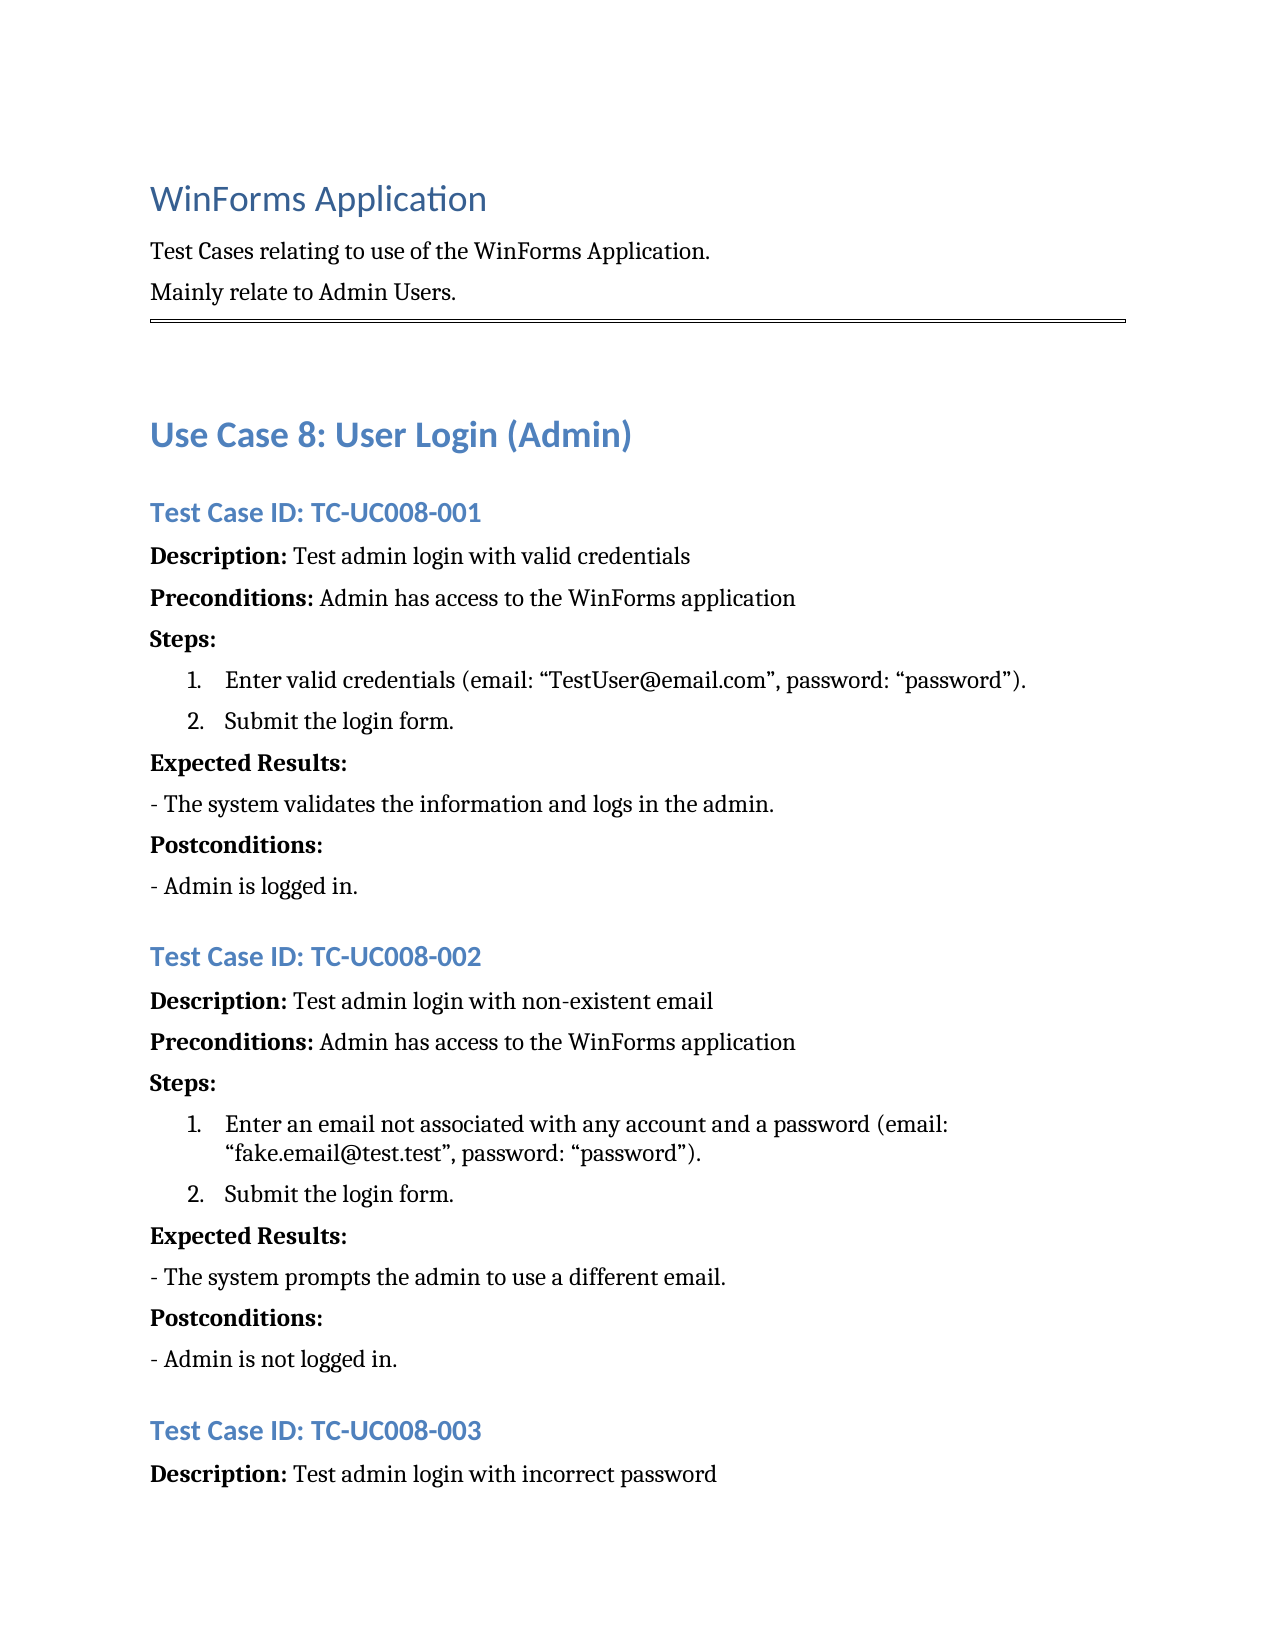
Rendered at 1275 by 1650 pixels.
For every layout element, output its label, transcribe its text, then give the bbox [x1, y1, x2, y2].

subtitle Test Case ID: TC-UC008-002 [150, 938, 1125, 974]
subtitle Test Case ID: TC-UC008-001 [150, 494, 1125, 530]
text Postconditions: [150, 1304, 1125, 1333]
subtitle Use Case 8: User Login (Admin) [150, 411, 1125, 457]
text Preconditions: Admin has access to the WinForms application [150, 1028, 1125, 1057]
text Preconditions: Admin has access to the WinForms application [150, 583, 1125, 612]
text Description: Test admin login with valid credentials [150, 542, 1125, 571]
text Test Cases relating to use of the WinForms Application. [150, 237, 1125, 266]
subtitle WinForms Application [150, 175, 1125, 221]
text Steps: [150, 625, 1125, 653]
text Expected Results: [150, 748, 1125, 777]
text - Admin is logged in. [150, 872, 1125, 901]
list Submit the login form. [187, 1180, 1125, 1209]
text - The system validates the information and logs in the admin. [150, 790, 1125, 818]
text - The system prompts the admin to use a different email. [150, 1263, 1125, 1292]
text Steps: [150, 1069, 1125, 1098]
text - Admin is not logged in. [150, 1345, 1125, 1374]
subtitle Test Case ID: TC-UC008-003 [150, 1412, 1125, 1447]
text Mainly relate to Admin Users. [150, 278, 1125, 307]
text Expected Results: [150, 1222, 1125, 1250]
list Enter an email not associated with any account and a password (email: “fake.email@test.test”, password: “password”). [187, 1110, 1125, 1168]
list Submit the login form. [187, 707, 1125, 736]
list Enter valid credentials (email: “TestUser@email.com”, password: “password”). [187, 666, 1125, 695]
text Postconditions: [150, 831, 1125, 860]
text Description: Test admin login with non-existent email [150, 987, 1125, 1015]
text Description: Test admin login with incorrect password [150, 1460, 1125, 1488]
